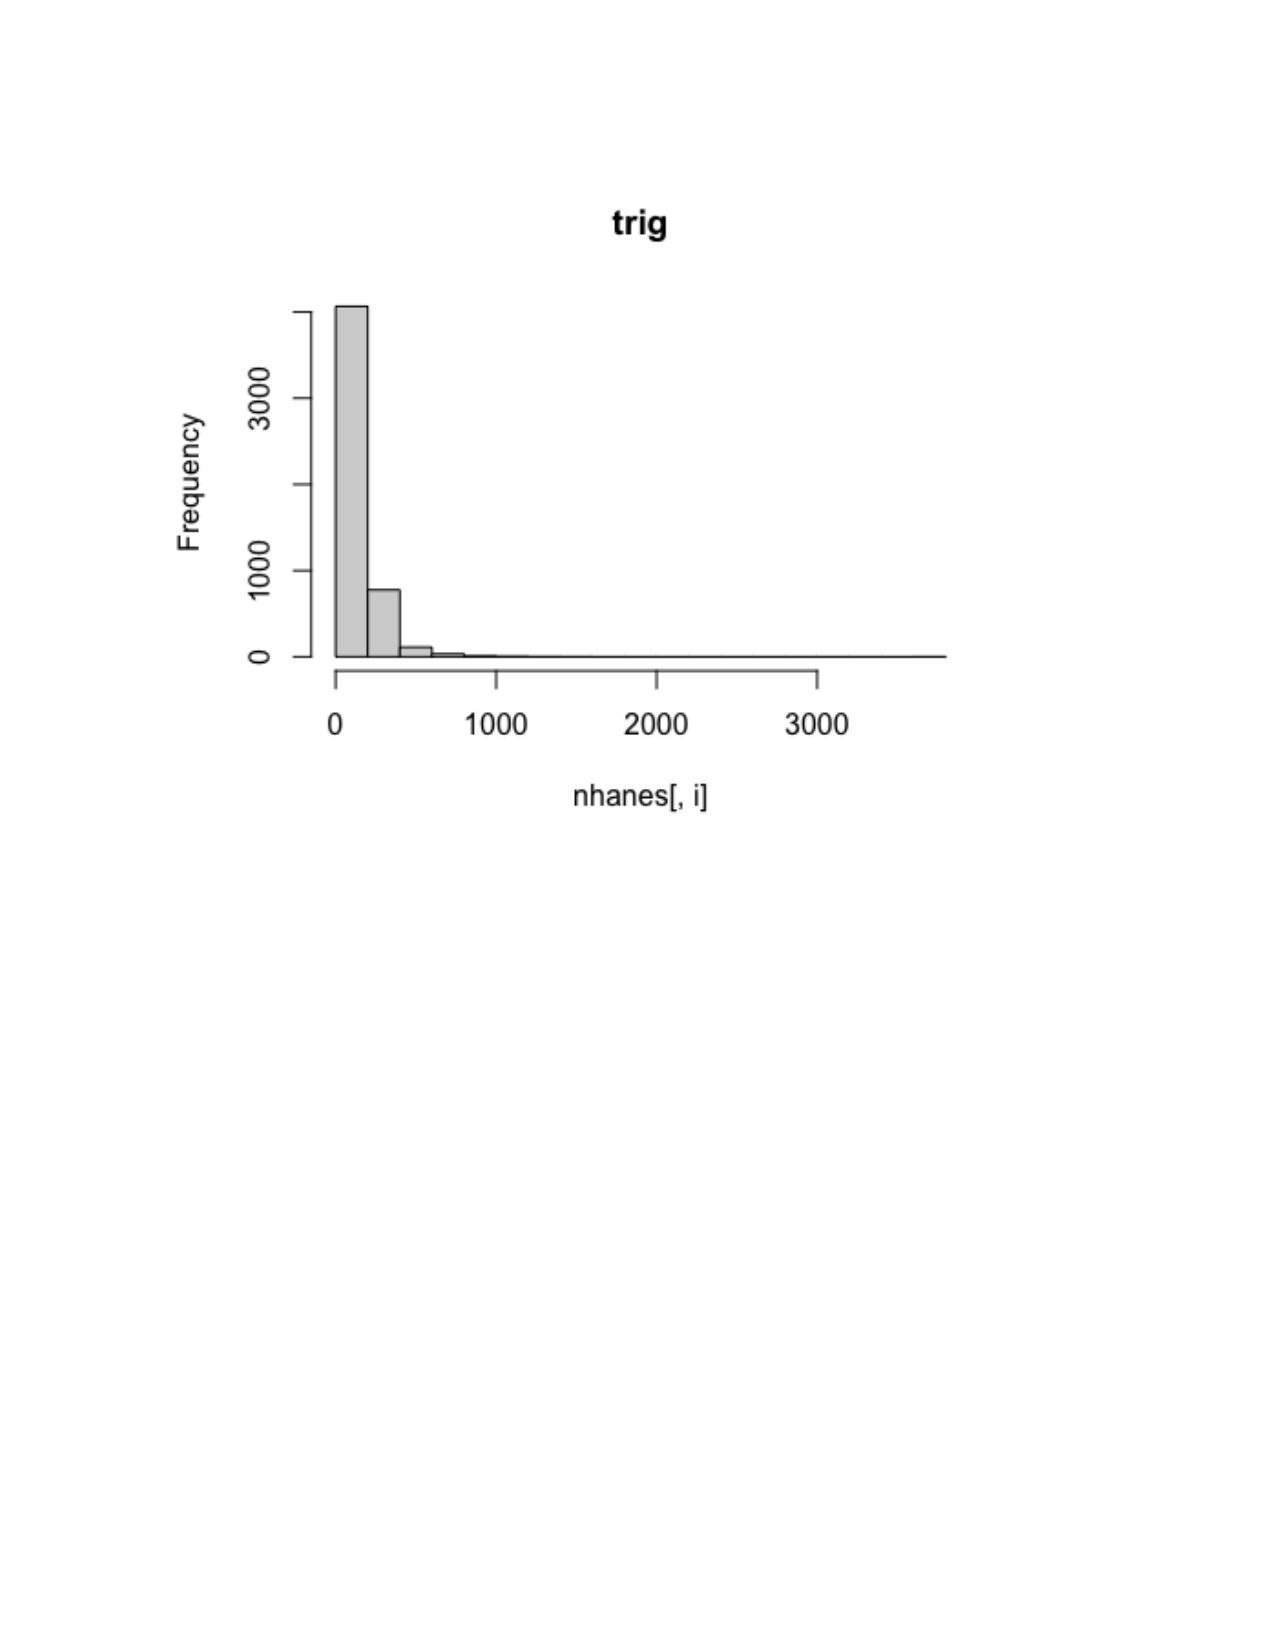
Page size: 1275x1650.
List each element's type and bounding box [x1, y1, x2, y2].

picture [168, 150, 1044, 850]
